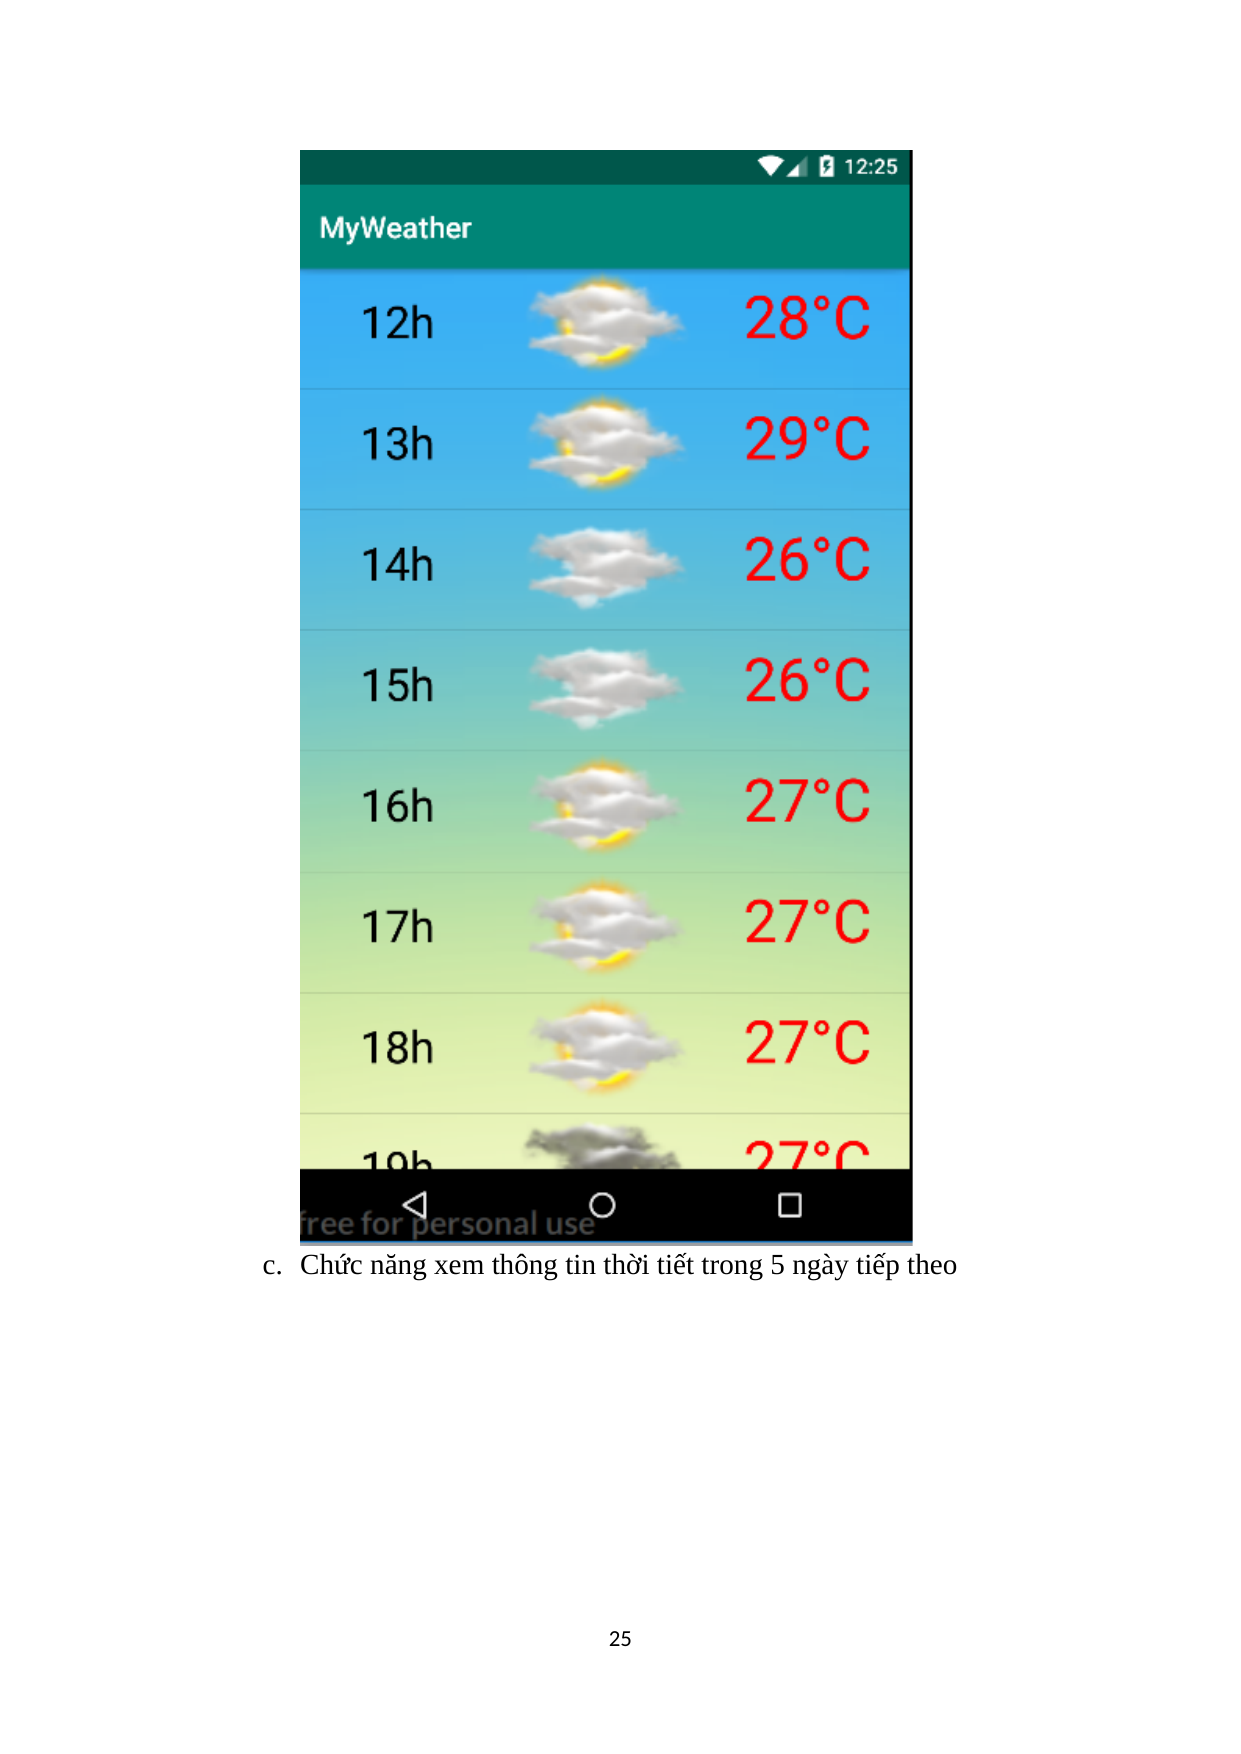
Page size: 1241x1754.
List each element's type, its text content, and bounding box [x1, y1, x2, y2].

list Chức năng xem thông tin thời tiết trong 5 ngày tiếp theo [262, 1247, 1090, 1281]
picture [300, 150, 913, 1246]
